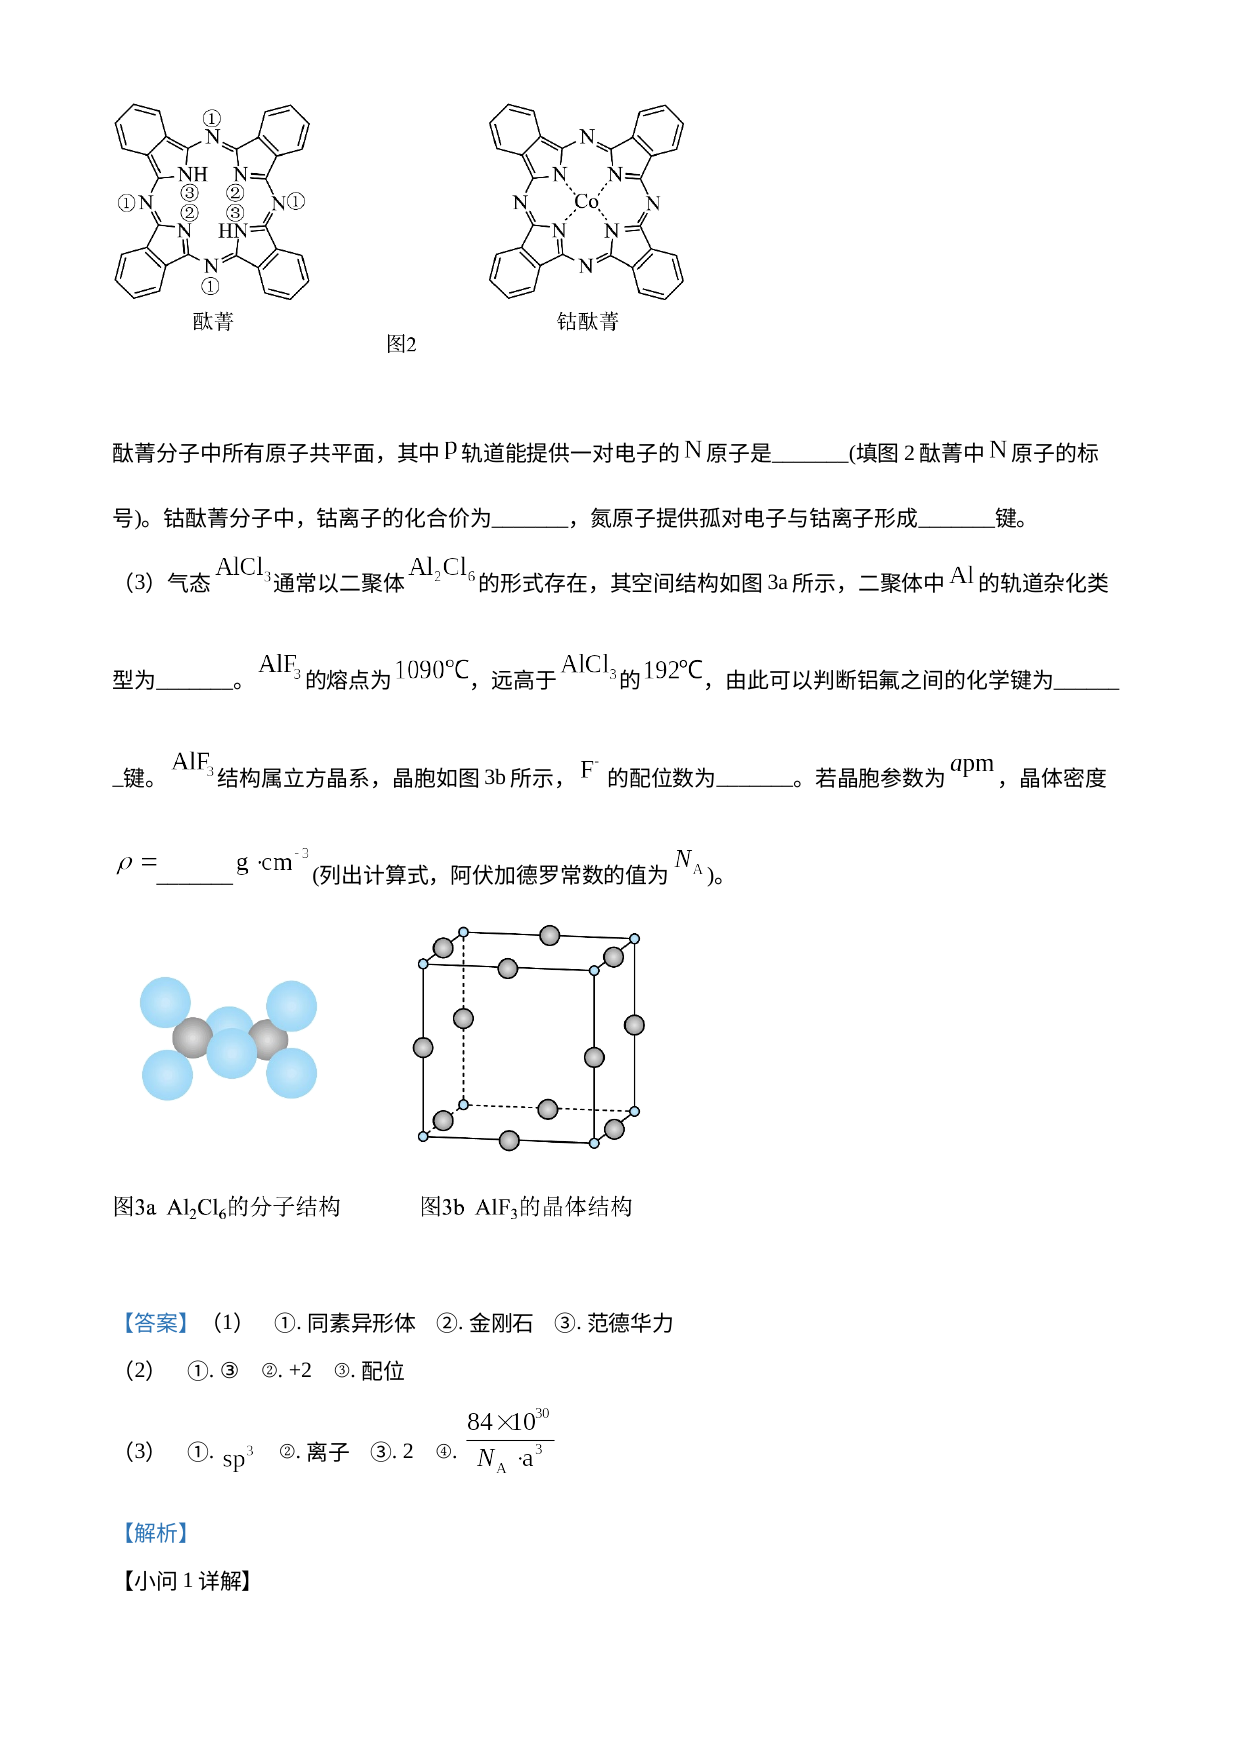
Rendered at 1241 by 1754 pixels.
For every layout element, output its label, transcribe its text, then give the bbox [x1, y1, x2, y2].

text （2） ①. ③ ②. +2 ③. 配位 [112, 1353, 1128, 1386]
picture [112, 922, 647, 1221]
text 【小问1详解】 [112, 1563, 1128, 1596]
text （3）气态通常以二聚体的形式存在，其空间结构如图3a所示，二聚体中的轨道杂化类型为_______。的熔点为，远高于的，由此可以判断铝氟之间的化学键为_______键。结构属立方晶系，晶胞如图3b所示，的配位数为_______。若晶胞参数为，晶体密度_______(列出计算式，阿伏加德罗常数的值为)。 [112, 549, 1128, 907]
text 【答案】（1） ①. 同素异形体 ②. 金刚石 ③. 范德华力 [112, 1305, 1128, 1338]
text （3） ①. ②. 离子 ③. 2 ④. [112, 1402, 1128, 1499]
text 酞菁分子中所有原子共平面，其中轨道能提供一对电子的原子是_______(填图2酞菁中原子的标号)。钴酞菁分子中，钴离子的化合价为_______，氮原子提供孤对电子与钴离子形成_______键。 [112, 419, 1128, 533]
text 【解析】 [112, 1515, 1128, 1548]
picture [112, 101, 686, 355]
